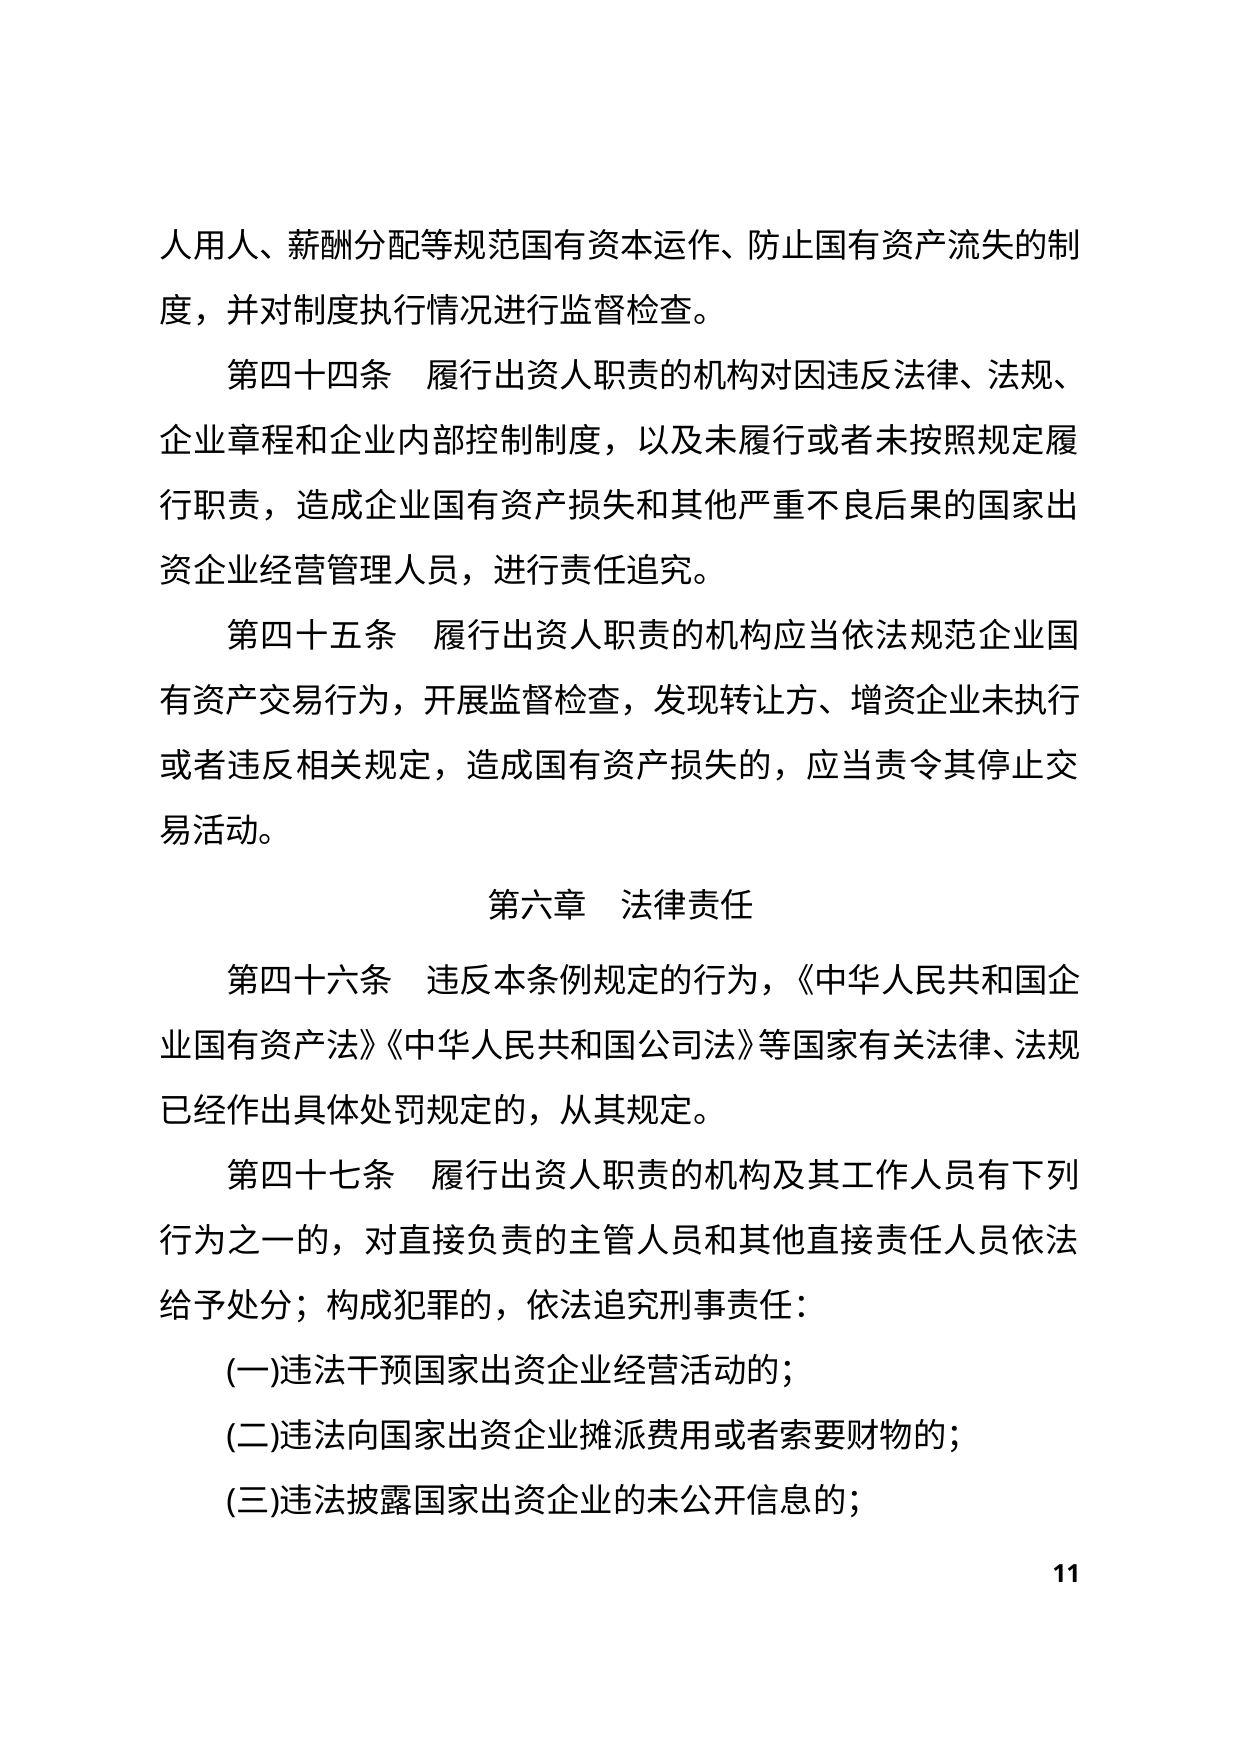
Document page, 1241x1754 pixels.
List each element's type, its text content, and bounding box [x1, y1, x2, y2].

text (二)违法向国家出资企业摊派费用或者索要财物的； [159, 1400, 1081, 1465]
text 第四十七条 履行出资人职责的机构及其工作人员有下列行为之一的，对直接负责的主管人员和其他直接责任人员依法给予处分；构成犯罪的，依法追究刑事责任： [159, 1140, 1081, 1335]
text 第四十五条 履行出资人职责的机构应当依法规范企业国有资产交易行为，开展监督检查，发现转让方、增资企业未执行或者违反相关规定，造成国有资产损失的，应当责令其停止交易活动。 [159, 601, 1081, 861]
text 第四十六条 违反本条例规定的行为，《中华人民共和国企业国有资产法》《中华人民共和国公司法》等国家有关法律、法规已经作出具体处罚规定的，从其规定。 [159, 945, 1081, 1140]
text (三)违法披露国家出资企业的未公开信息的； [159, 1465, 1081, 1530]
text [159, 211, 1081, 341]
text 第四十四条 履行出资人职责的机构对因违反法律、法规、企业章程和企业内部控制制度，以及未履行或者未按照规定履行职责，造成企业国有资产损失和其他严重不良后果的国家出资企业经营管理人员，进行责任追究。 [159, 341, 1081, 601]
text (一)违法干预国家出资企业经营活动的； [159, 1335, 1081, 1400]
text 第六章 法律责任 [159, 870, 1081, 935]
